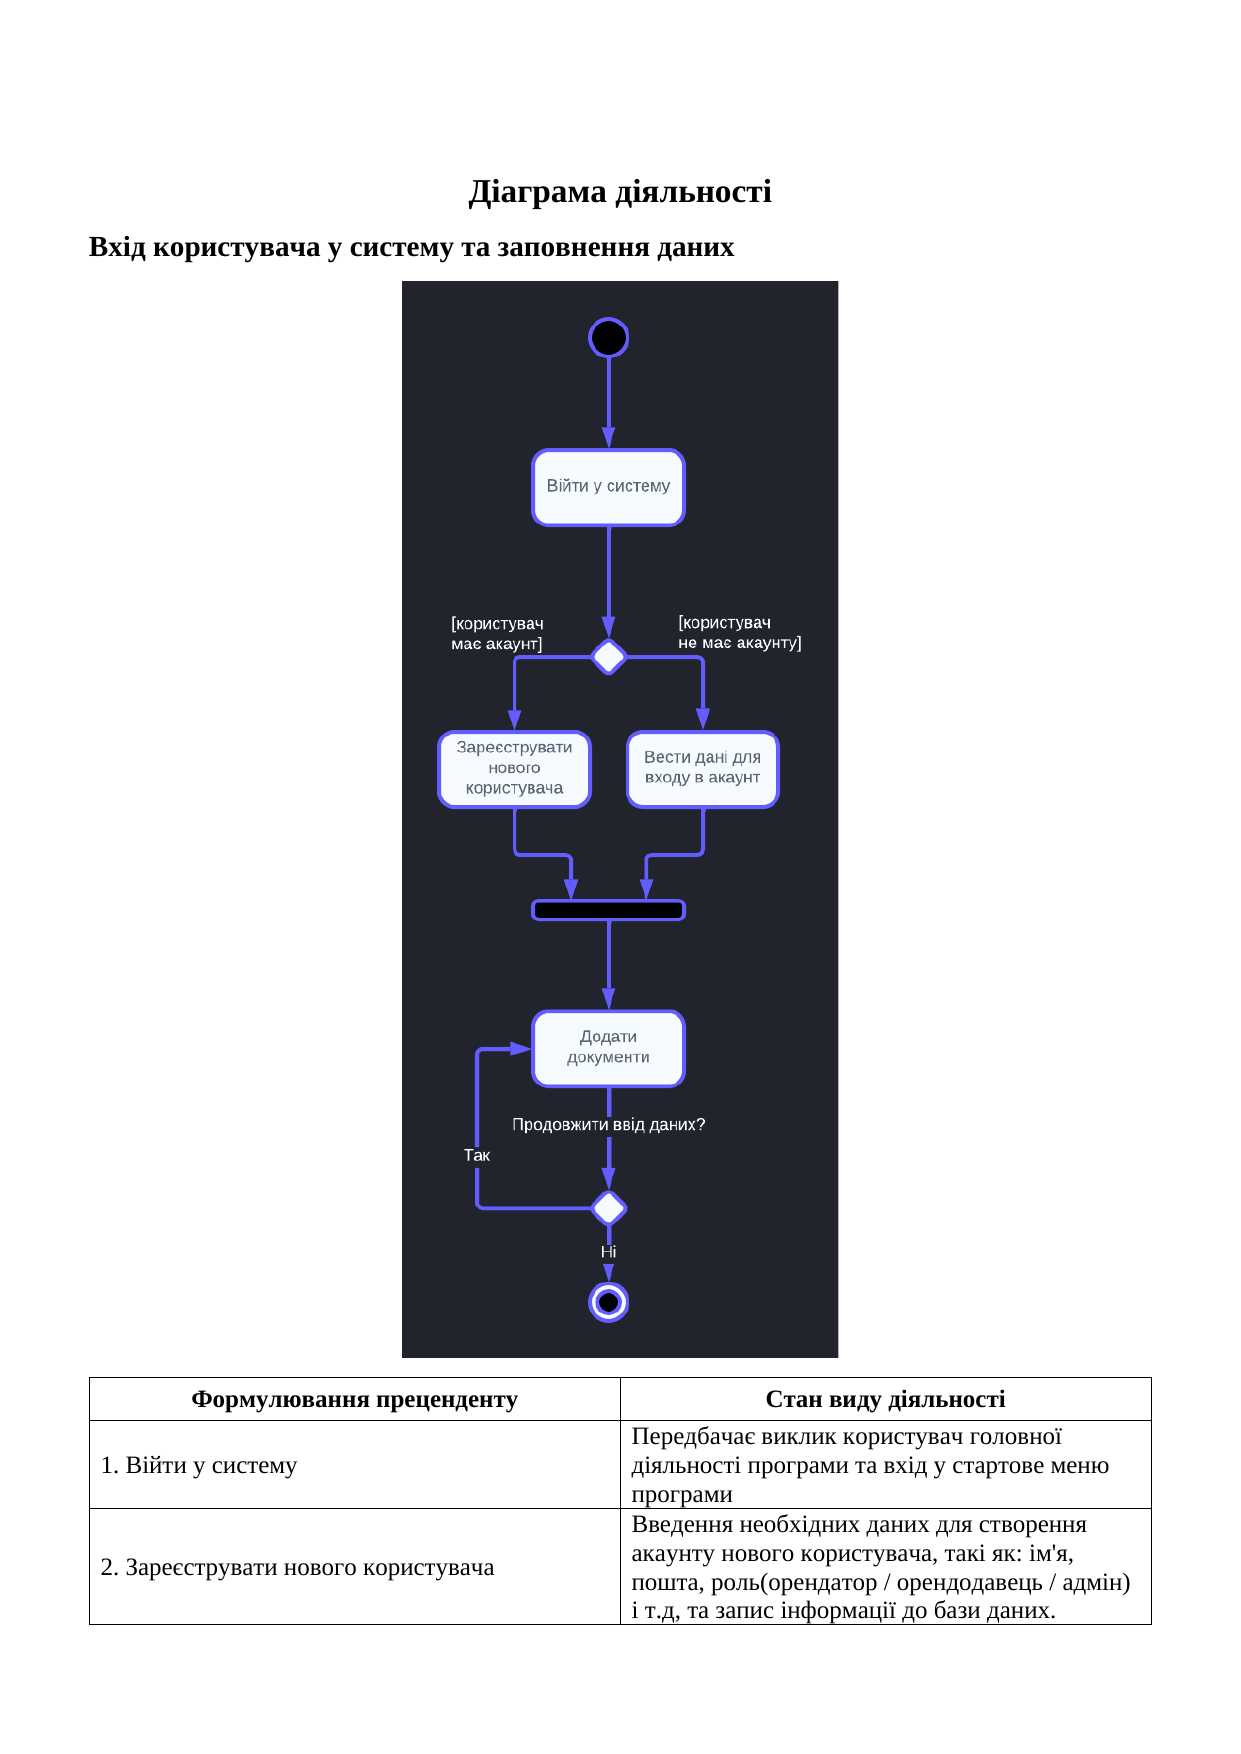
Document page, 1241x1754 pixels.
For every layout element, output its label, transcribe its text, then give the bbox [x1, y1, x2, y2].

text Діаграма діяльності [89, 171, 1152, 209]
table_cell 1. Війти у систему [90, 1421, 620, 1508]
table_header Формулювання преценденту [90, 1378, 620, 1420]
table_header Стан виду діяльності [621, 1378, 1151, 1420]
text Вхід користувача у систему та заповнення даних [89, 229, 1152, 262]
table_cell 2. Зареєструвати нового користувача [90, 1509, 620, 1624]
table_cell Передбачає виклик користувач головної діяльності програми та вхід у стартове меню програми [621, 1421, 1151, 1508]
table_cell Введення необхідних даних для створення акаунту нового користувача, такі як: ім'я, пошта, роль(орендатор / орендодавець / адмін) і т.д, та запис інформації до бази даних. [621, 1509, 1151, 1624]
picture [402, 281, 839, 1358]
